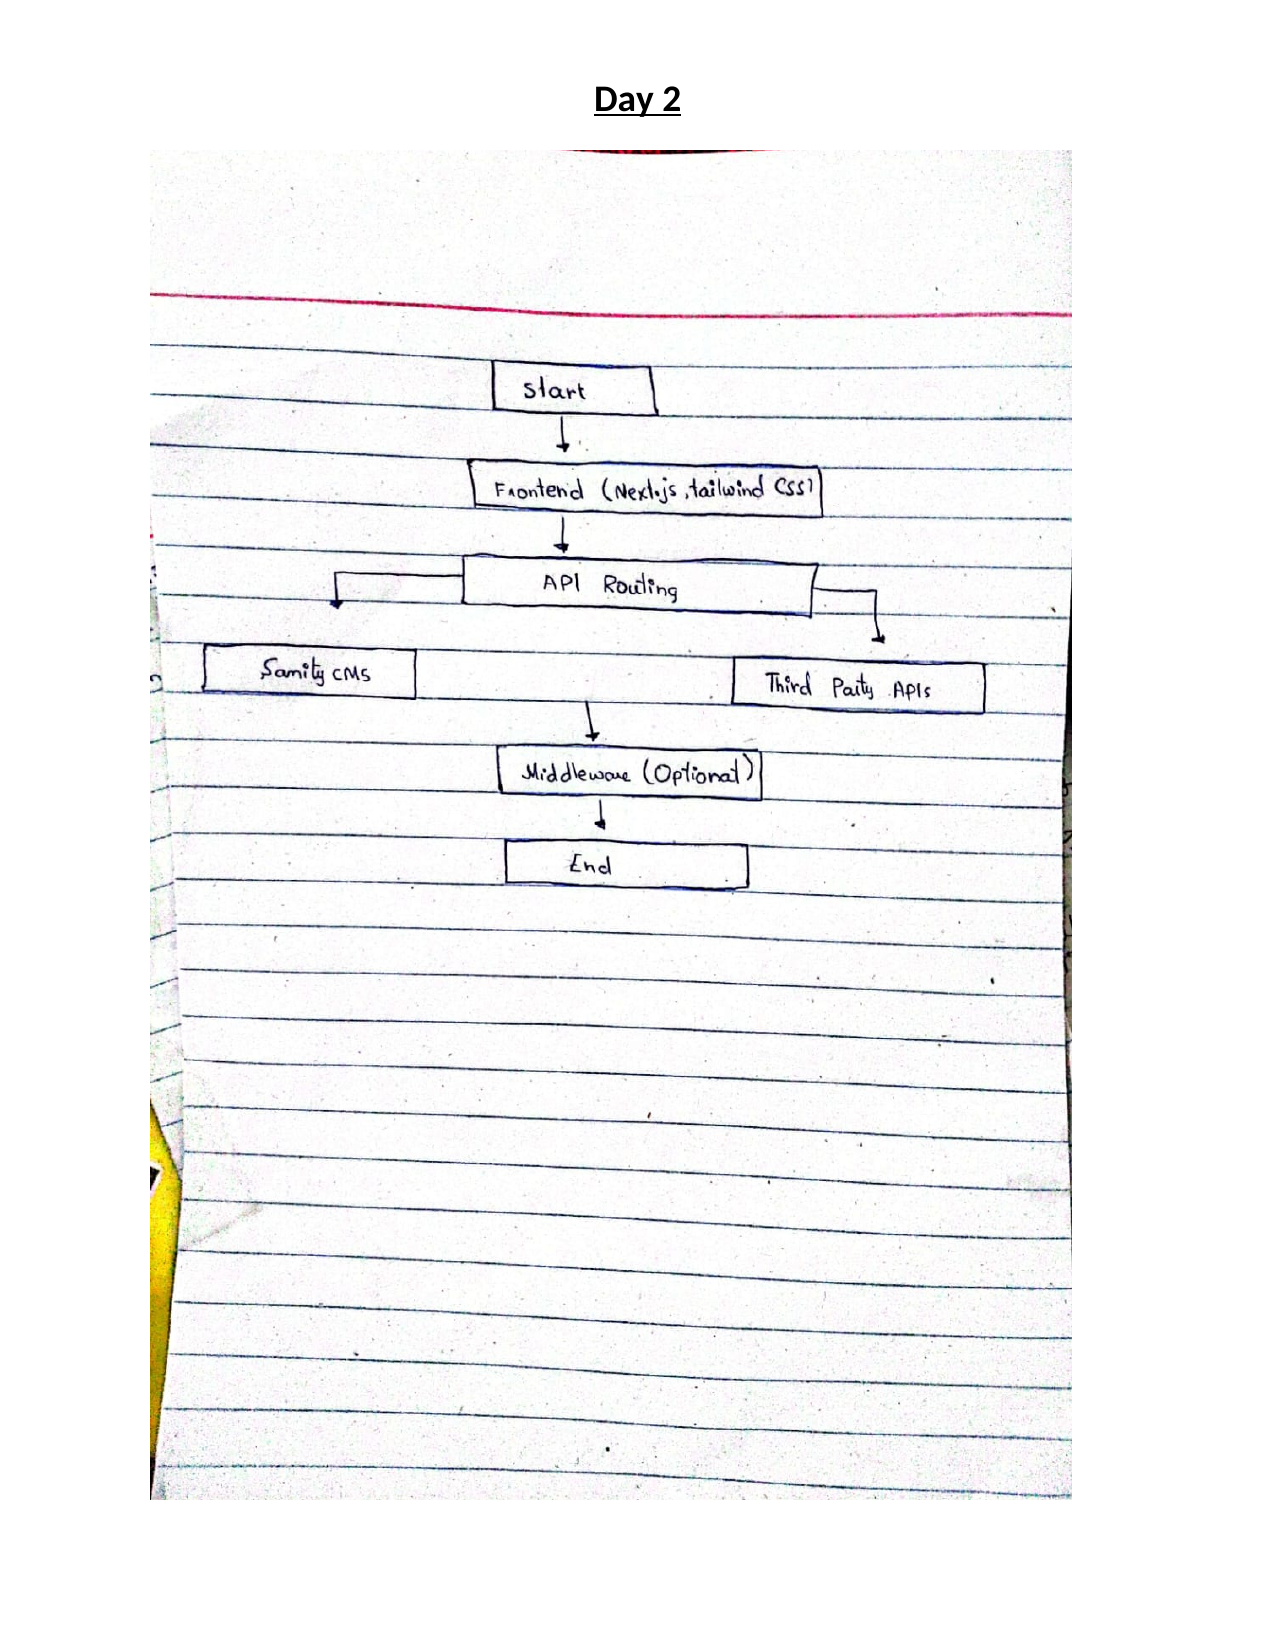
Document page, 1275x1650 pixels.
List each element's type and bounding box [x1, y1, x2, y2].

picture [150, 150, 1072, 1500]
